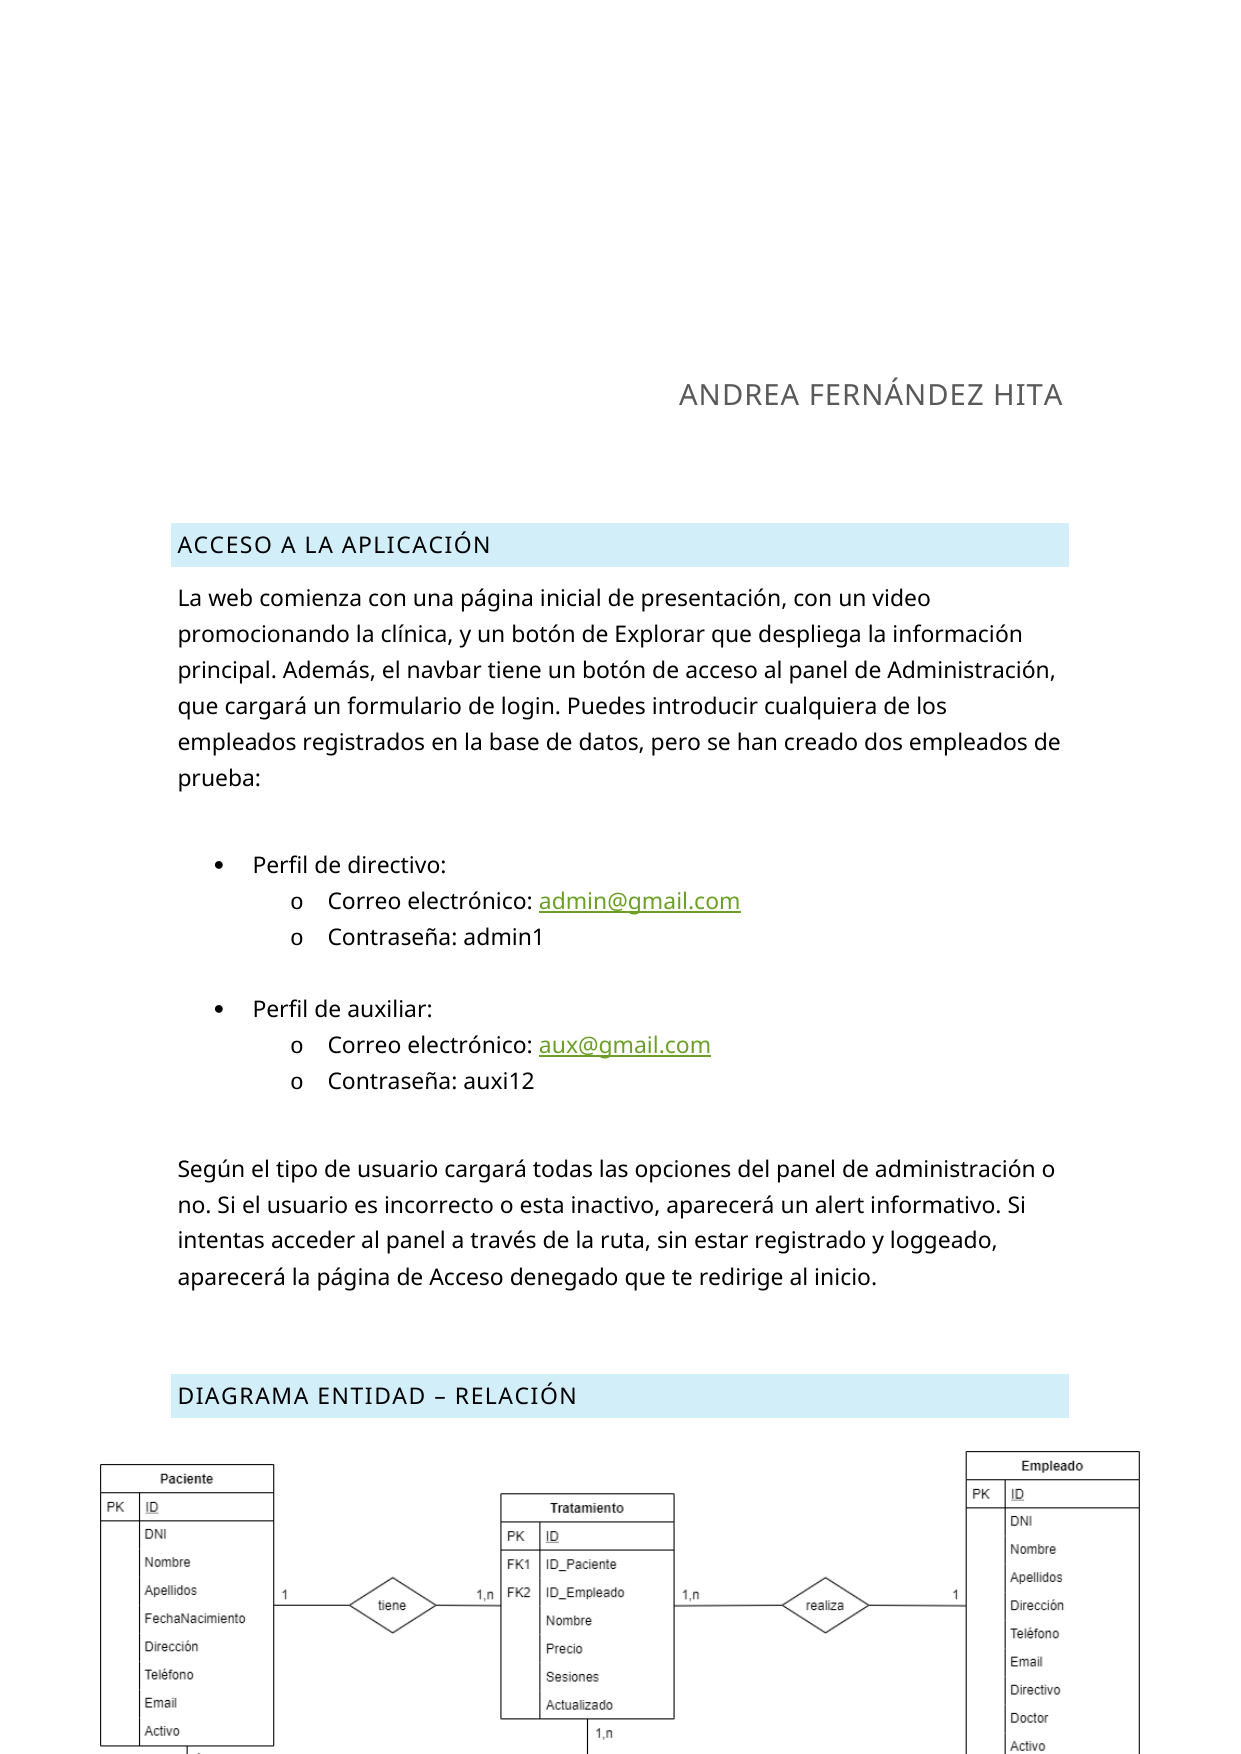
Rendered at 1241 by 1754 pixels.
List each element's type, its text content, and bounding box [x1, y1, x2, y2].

list Correo electrónico: aux@gmail.com [290, 1029, 1063, 1060]
list Perfil de auxiliar: [215, 993, 1063, 1024]
text La web comienza con una página inicial de presentación, con un video promocionando la clínica, y un botón de Explorar que despliega la información principal. Además, el navbar tiene un botón de acceso al panel de Administración, que cargará un formulario de login. Puedes introducir cualquiera de los empleados registrados en la base de datos, pero se han creado dos empleados de prueba: [177, 582, 1063, 793]
list Contraseña: admin1 [290, 921, 1063, 952]
text Según el tipo de usuario cargará todas las opciones del panel de administración o no. Si el usuario es incorrecto o esta inactivo, aparecerá un alert informativo. Si intentas acceder al panel a través de la ruta, sin estar registrado y loggeado, aparecerá la página de Acceso denegado que te redirige al inicio. [177, 1153, 1063, 1292]
list Correo electrónico: admin@gmail.com [290, 885, 1063, 916]
list Perfil de directivo: [215, 849, 1063, 880]
subtitle andrea fernández hita [177, 375, 1063, 414]
subtitle Diagrama entidad – relación [177, 1380, 1063, 1411]
list Contraseña: auxi12 [290, 1065, 1063, 1096]
subtitle ACCESO A LA APLICACIÓN [177, 530, 1063, 561]
picture [99, 1450, 1141, 1754]
